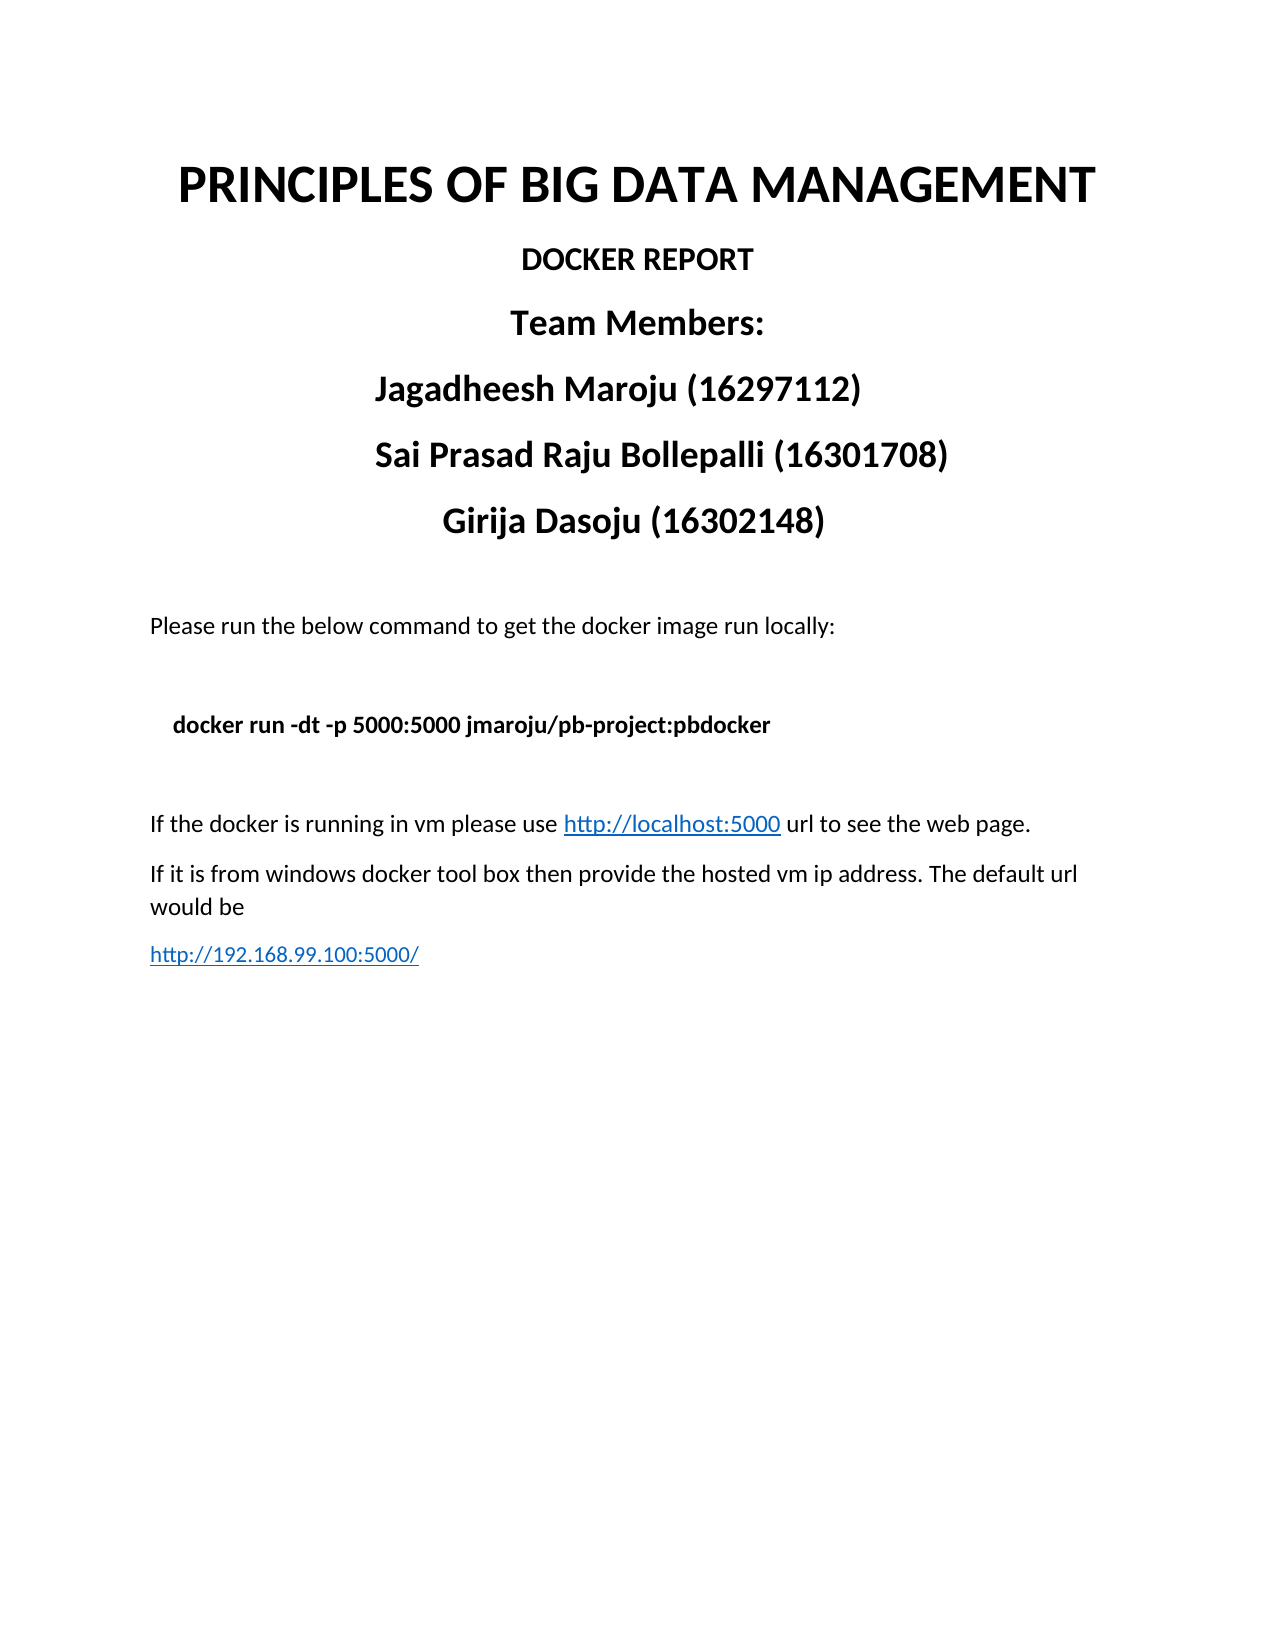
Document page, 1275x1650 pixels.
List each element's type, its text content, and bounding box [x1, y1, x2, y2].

text http://192.168.99.100:5000/ [150, 941, 1125, 968]
text If the docker is running in vm please use http://localhost:5000 url to see the web page. [150, 808, 1125, 839]
text Please run the below command to get the docker image run locally: [150, 610, 1125, 641]
text PRINCIPLES OF BIG DATA MANAGEMENT [150, 150, 1125, 216]
text If it is from windows docker tool box then provide the hosted vm ip address. The default url would be [150, 858, 1125, 921]
text Jagadheesh Maroju (16297112) [375, 365, 1125, 411]
text Girija Dasoju (16302148) [375, 497, 1125, 543]
text docker run -dt -p 5000:5000 jmaroju/pb-project:pbdocker [150, 709, 1125, 740]
text Team Members: [150, 299, 1125, 344]
text DOCKER REPORT [150, 238, 1125, 279]
text Sai Prasad Raju Bollepalli (16301708) [375, 431, 1125, 477]
